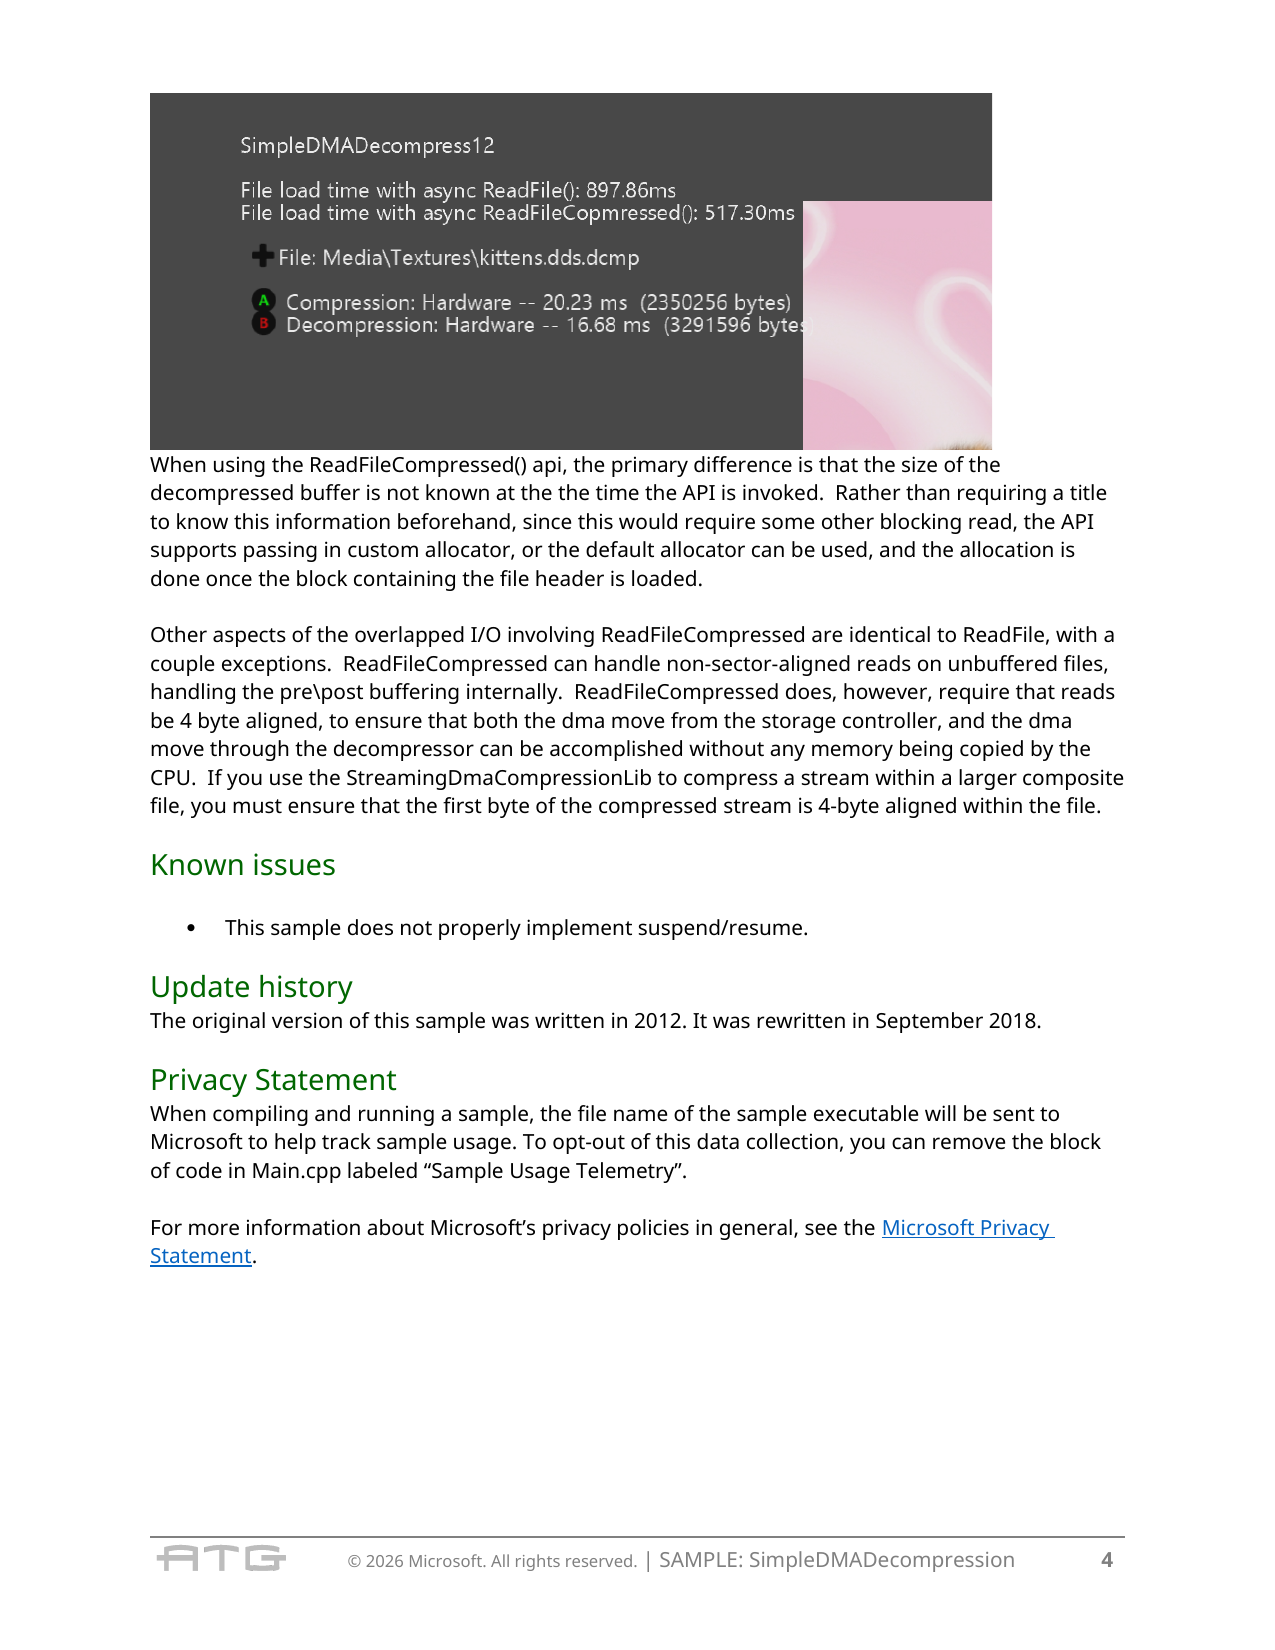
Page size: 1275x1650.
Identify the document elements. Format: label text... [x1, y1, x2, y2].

subtitle Known issues [150, 845, 1125, 884]
text For more information about Microsoft’s privacy policies in general, see the Microsoft Privacy Statement. [150, 1213, 1125, 1270]
subtitle Update history [150, 966, 1125, 1006]
picture [150, 93, 993, 450]
picture [156, 1544, 286, 1571]
subtitle Privacy Statement [150, 1059, 1125, 1099]
text Other aspects of the overlapped I/O involving ReadFileCompressed are identical to ReadFile, with a couple exceptions. ReadFileCompressed can handle non-sector-aligned reads on unbuffered files, handling the pre\post buffering internally. ReadFileCompressed does, however, require that reads be 4 byte aligned, to ensure that both the dma move from the storage controller, and the dma move through the decompressor can be accomplished without any memory being copied by the CPU. If you use the StreamingDmaCompressionLib to compress a stream within a larger composite file, you must ensure that the first byte of the compressed stream is 4-byte aligned within the file. [150, 621, 1125, 820]
list This sample does not properly implement suspend/resume. [187, 913, 1125, 941]
text When using the ReadFileCompressed() api, the primary difference is that the size of the decompressed buffer is not known at the the time the API is invoked. Rather than requiring a title to know this information beforehand, since this would require some other blocking read, the API supports passing in custom allocator, or the default allocator can be used, and the allocation is done once the block containing the file header is loaded. [150, 450, 1125, 592]
text When compiling and running a sample, the file name of the sample executable will be sent to Microsoft to help track sample usage. To opt-out of this data collection, you can remove the block of code in Main.cpp labeled “Sample Usage Telemetry”. [150, 1099, 1125, 1184]
text The original version of this sample was written in 2012. It was rewritten in September 2018. [150, 1006, 1125, 1034]
